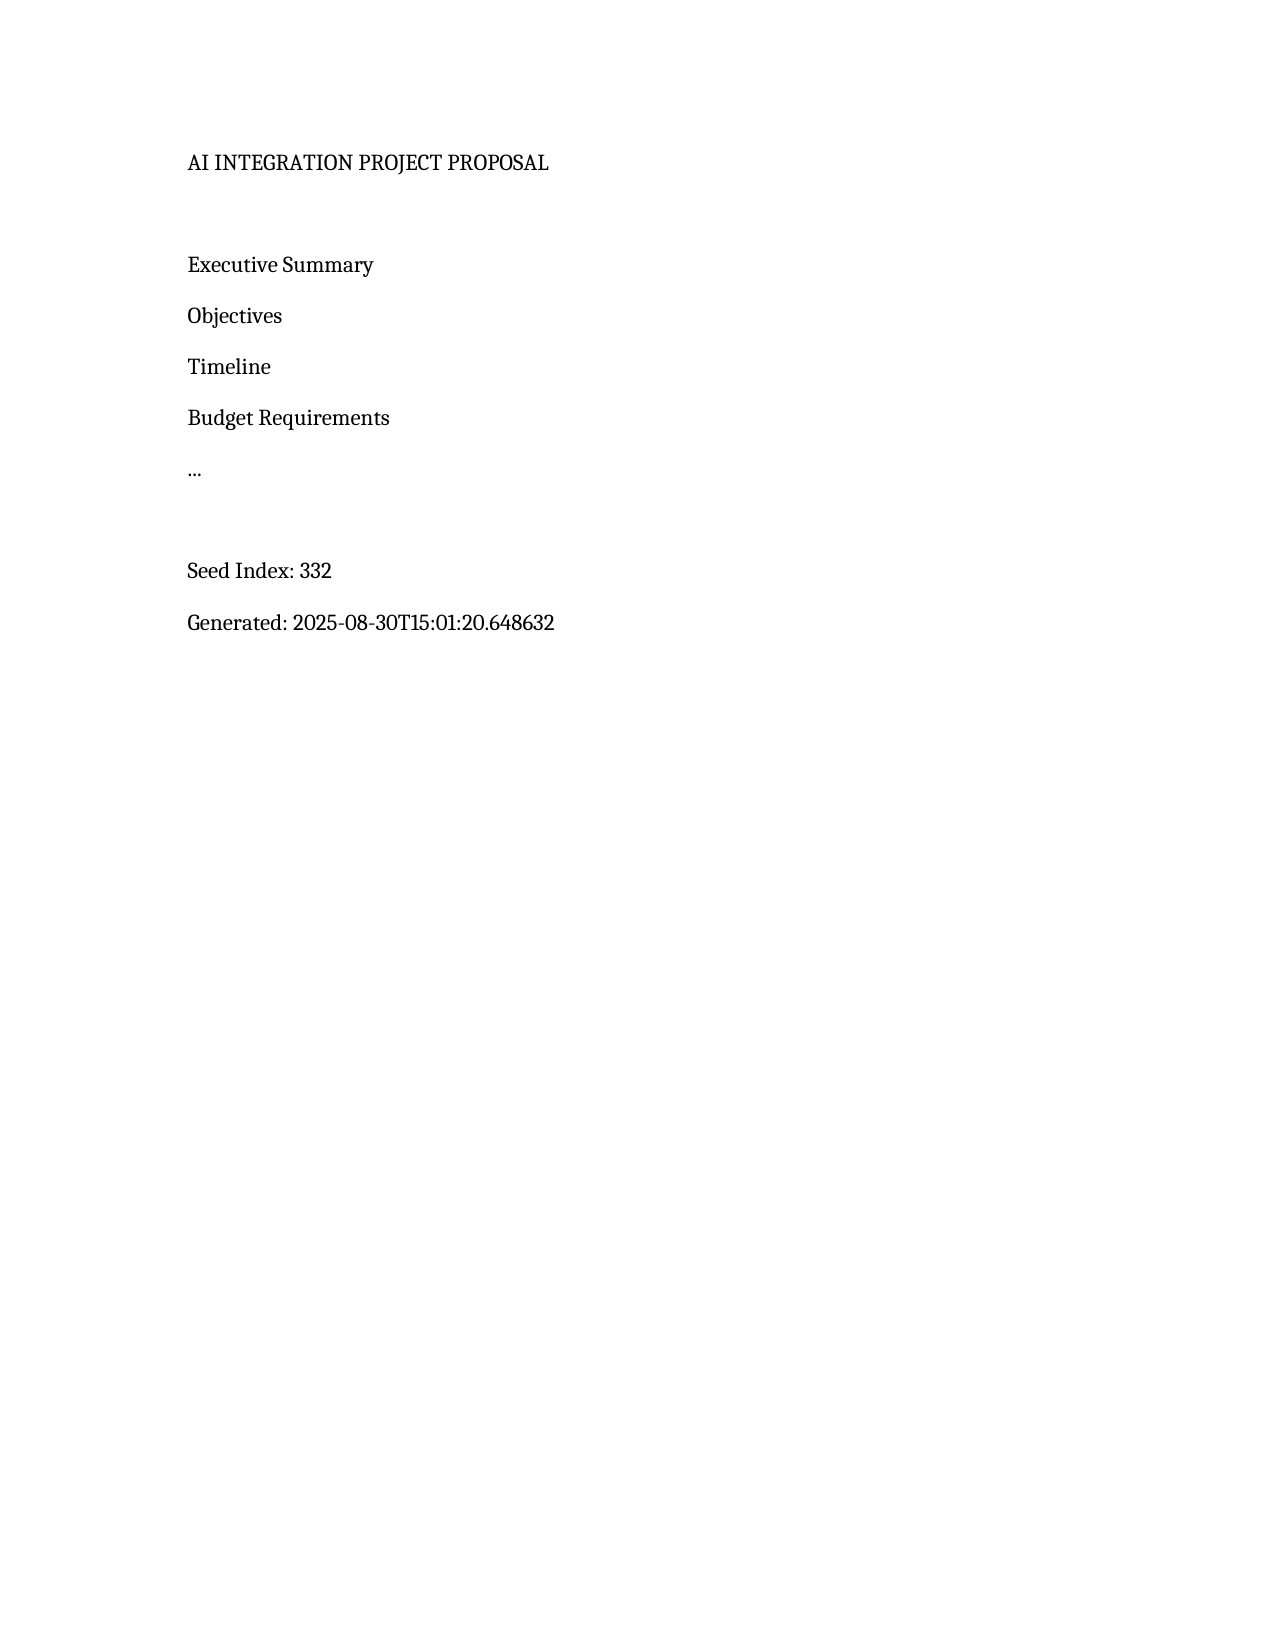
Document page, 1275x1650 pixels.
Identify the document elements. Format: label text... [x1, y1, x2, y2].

text Objectives [187, 303, 1087, 329]
text Generated: 2025-08-30T15:01:20.648632 [187, 609, 1087, 636]
text AI INTEGRATION PROJECT PROPOSAL [187, 150, 1087, 176]
text Seed Index: 332 [187, 558, 1087, 585]
text Budget Requirements [187, 405, 1087, 432]
text ... [187, 456, 1087, 483]
text Timeline [187, 354, 1087, 381]
text Executive Summary [187, 252, 1087, 278]
